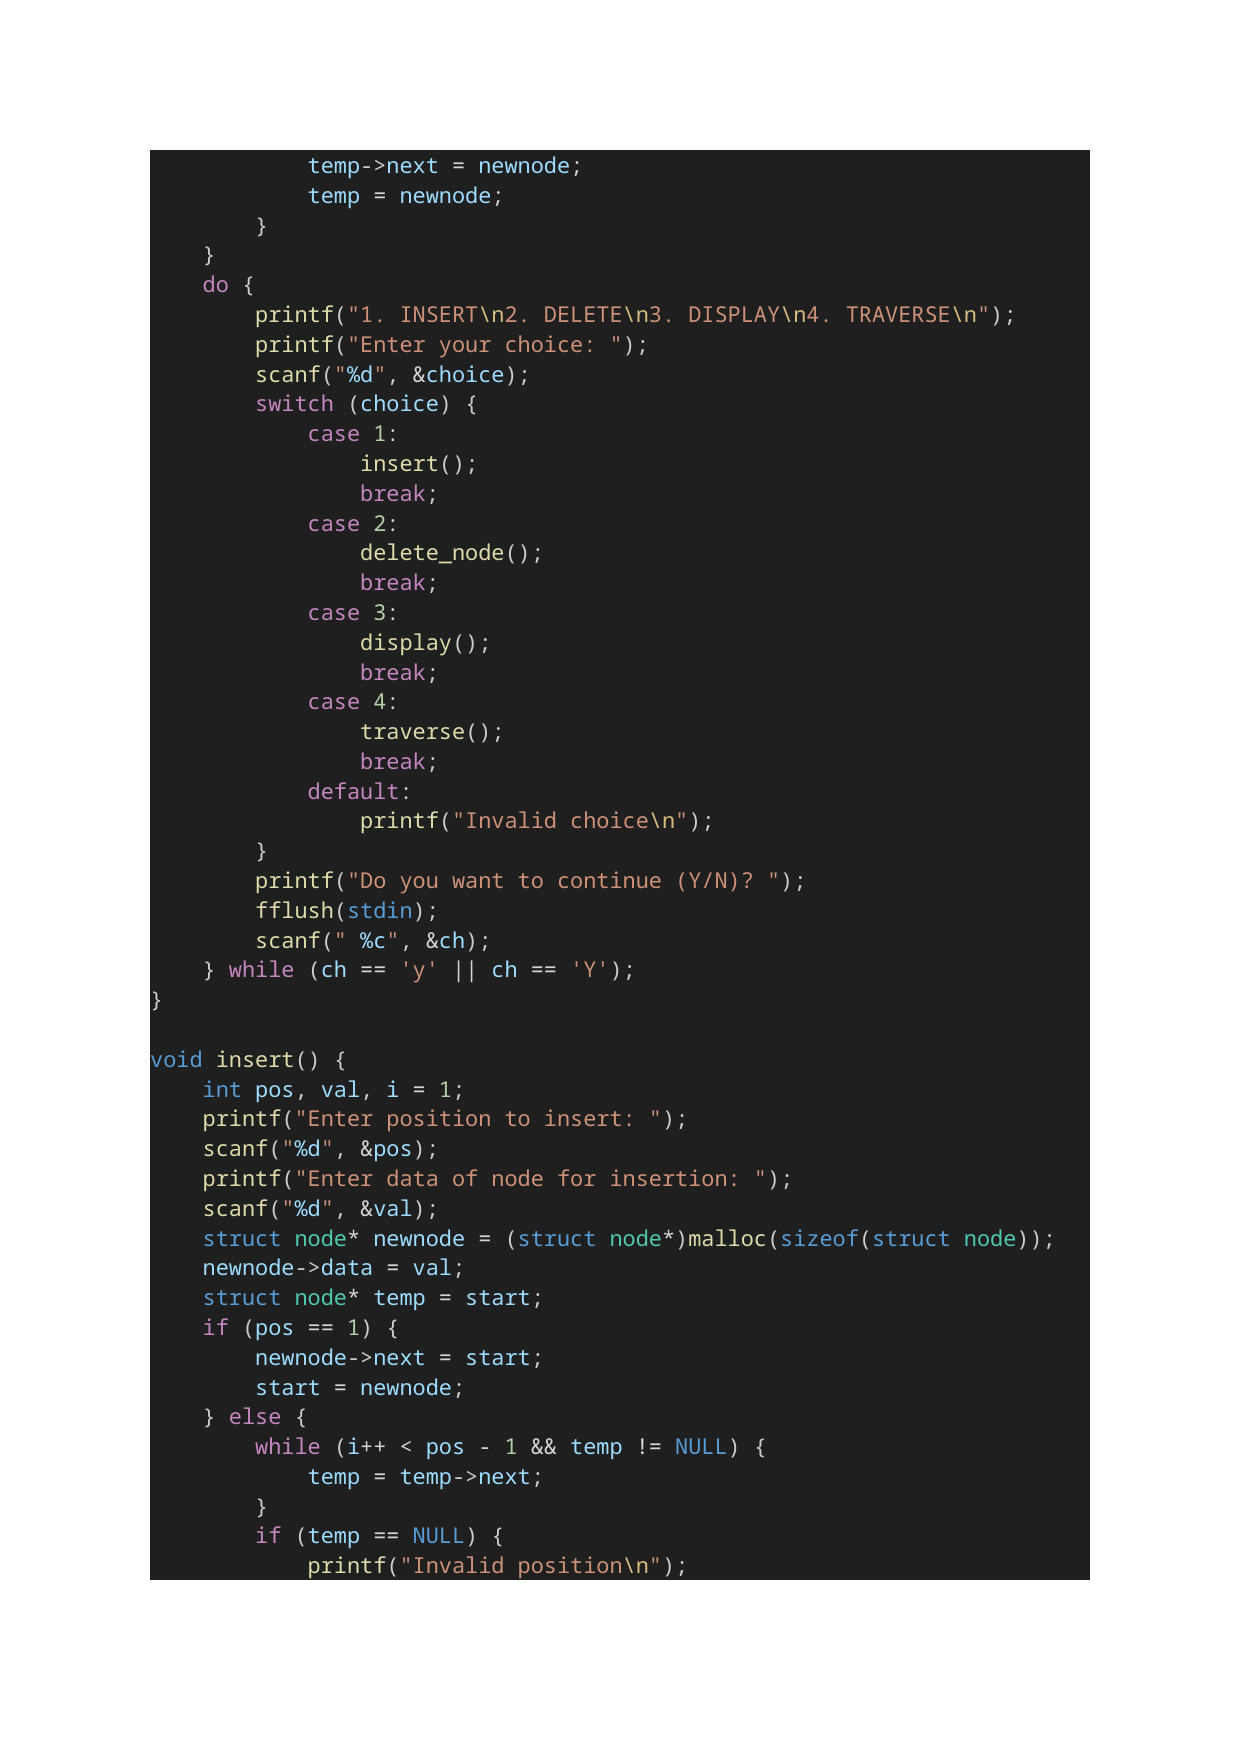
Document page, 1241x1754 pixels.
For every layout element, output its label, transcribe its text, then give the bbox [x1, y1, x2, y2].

text default: [150, 776, 1090, 805]
text temp->next = newnode; [150, 150, 1090, 180]
text } [150, 835, 1090, 865]
text case 3: [150, 597, 1090, 627]
text struct node* newnode = (struct node*)malloc(sizeof(struct node)); [150, 1222, 1090, 1252]
text scanf("%d", &val); [150, 1193, 1090, 1222]
text case 1: [150, 418, 1090, 448]
text struct node* temp = start; [150, 1282, 1090, 1312]
text printf("Enter position to insert: "); [150, 1103, 1090, 1133]
text } [150, 984, 1090, 1014]
text printf("Invalid position\n"); [150, 1550, 1090, 1580]
text fflush(stdin); [150, 895, 1090, 924]
text newnode->data = val; [150, 1252, 1090, 1282]
text insert(); [150, 448, 1090, 478]
text break; [150, 567, 1090, 597]
text if (temp == NULL) { [150, 1520, 1090, 1550]
text while (i++ < pos - 1 && temp != NULL) { [150, 1431, 1090, 1461]
text break; [150, 746, 1090, 776]
text scanf("%d", &choice); [150, 358, 1090, 388]
text printf("1. INSERT\n2. DELETE\n3. DISPLAY\n4. TRAVERSE\n"); [150, 299, 1090, 329]
text temp = newnode; [150, 180, 1090, 209]
text break; [150, 478, 1090, 507]
text case 2: [150, 507, 1090, 537]
text void insert() { [150, 1044, 1090, 1073]
text } else { [150, 1401, 1090, 1431]
text case 4: [150, 686, 1090, 716]
text temp = temp->next; [150, 1461, 1090, 1491]
text } while (ch == 'y' || ch == 'Y'); [150, 954, 1090, 984]
text printf("Enter your choice: "); [150, 329, 1090, 358]
text printf("Do you want to continue (Y/N)? "); [150, 865, 1090, 895]
text switch (choice) { [150, 388, 1090, 418]
text printf("Invalid choice\n"); [150, 805, 1090, 835]
text if (pos == 1) { [150, 1312, 1090, 1342]
text } [150, 1491, 1090, 1520]
text scanf("%d", &pos); [150, 1133, 1090, 1163]
text } [150, 239, 1090, 269]
text int pos, val, i = 1; [150, 1073, 1090, 1103]
text break; [150, 656, 1090, 686]
text start = newnode; [150, 1371, 1090, 1401]
text } [150, 209, 1090, 239]
text traverse(); [150, 716, 1090, 746]
text delete_node(); [150, 537, 1090, 567]
text printf("Enter data of node for insertion: "); [150, 1163, 1090, 1193]
text scanf(" %c", &ch); [150, 924, 1090, 954]
text display(); [150, 627, 1090, 656]
text do { [150, 269, 1090, 299]
text newnode->next = start; [150, 1342, 1090, 1371]
